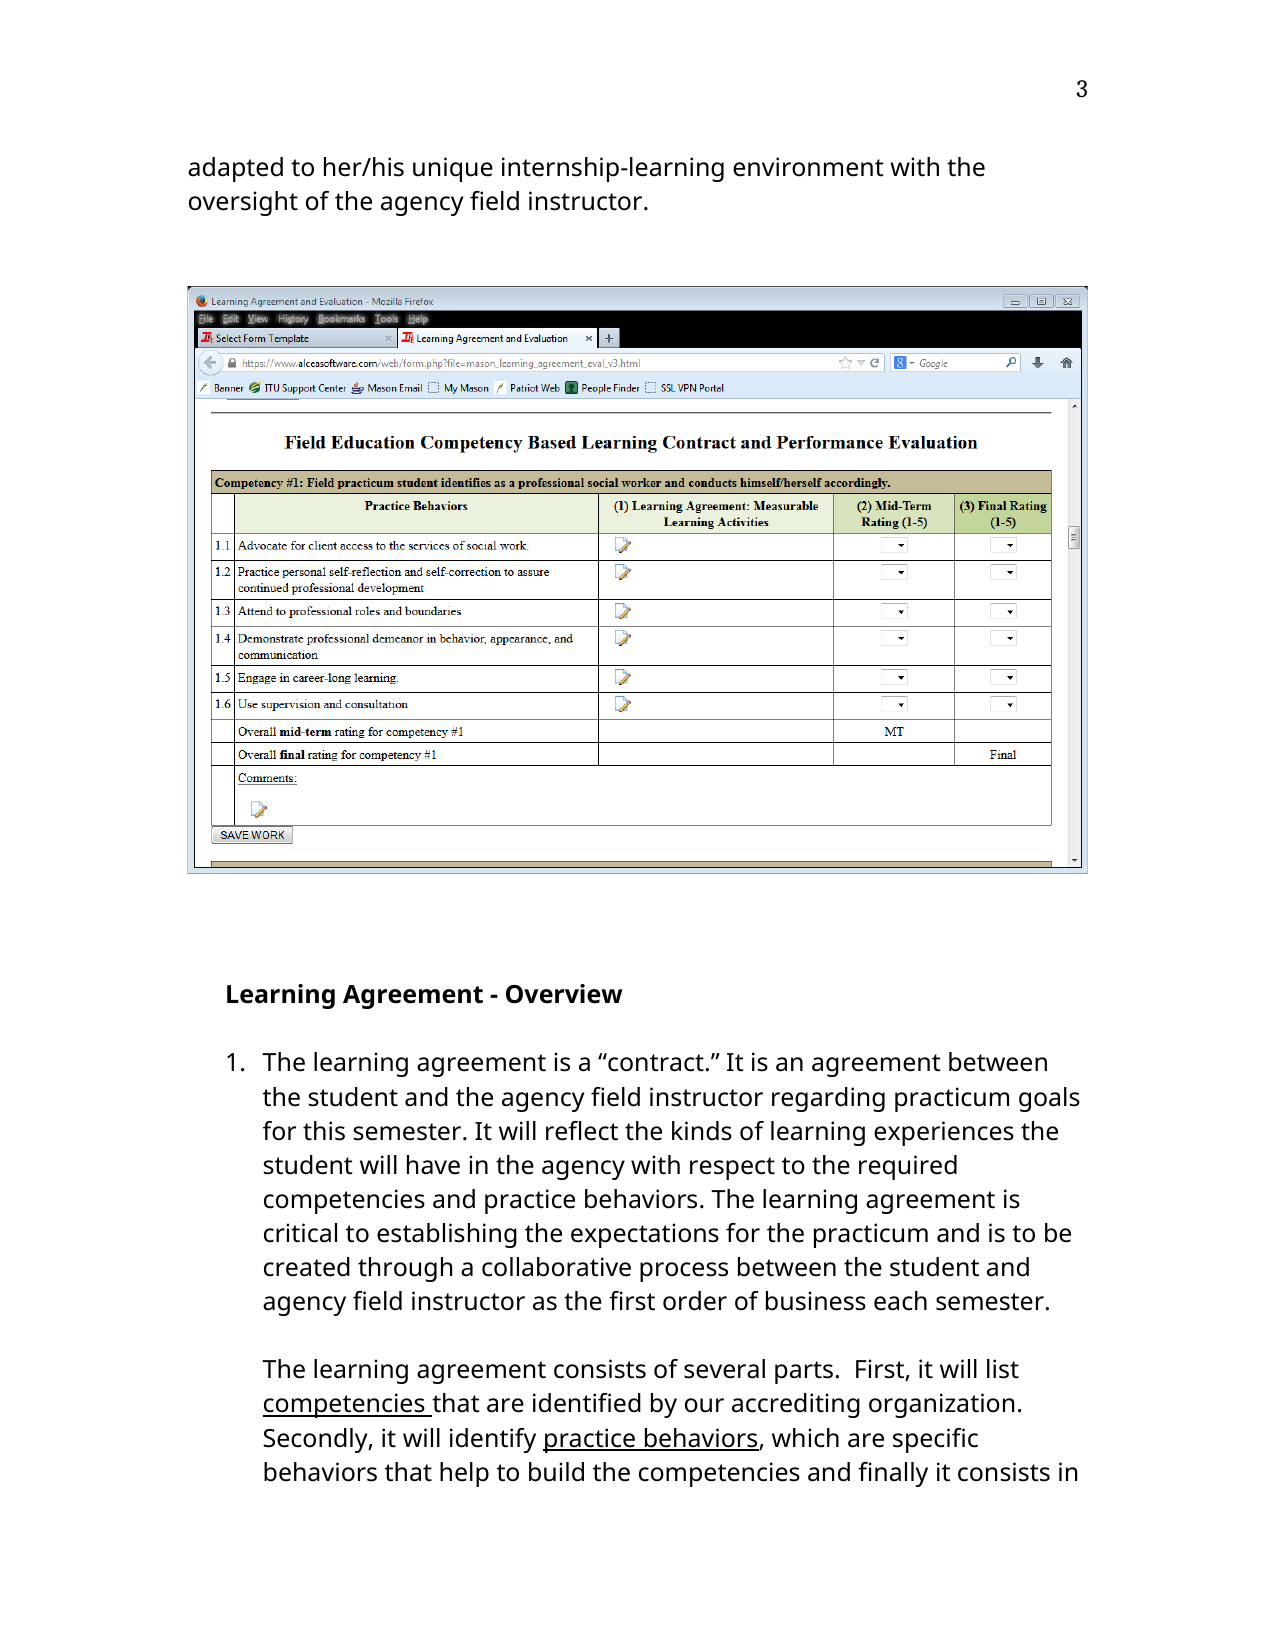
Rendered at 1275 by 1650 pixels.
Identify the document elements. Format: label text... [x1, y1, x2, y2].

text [262, 1352, 1087, 1488]
list The learning agreement is a “contract.” It is an agreement between the student and the agency field instructor regarding practicum goals for this semester. It will reflect the kinds of learning experiences the student will have in the agency with respect to the required competencies and practice behaviors. The learning agreement is critical to establishing the expectations for the practicum and is to be created through a collaborative process between the student and agency field instructor as the first order of business each semester. [225, 1045, 1087, 1318]
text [187, 150, 1087, 218]
text Learning Agreement - Overview [187, 977, 1087, 1011]
